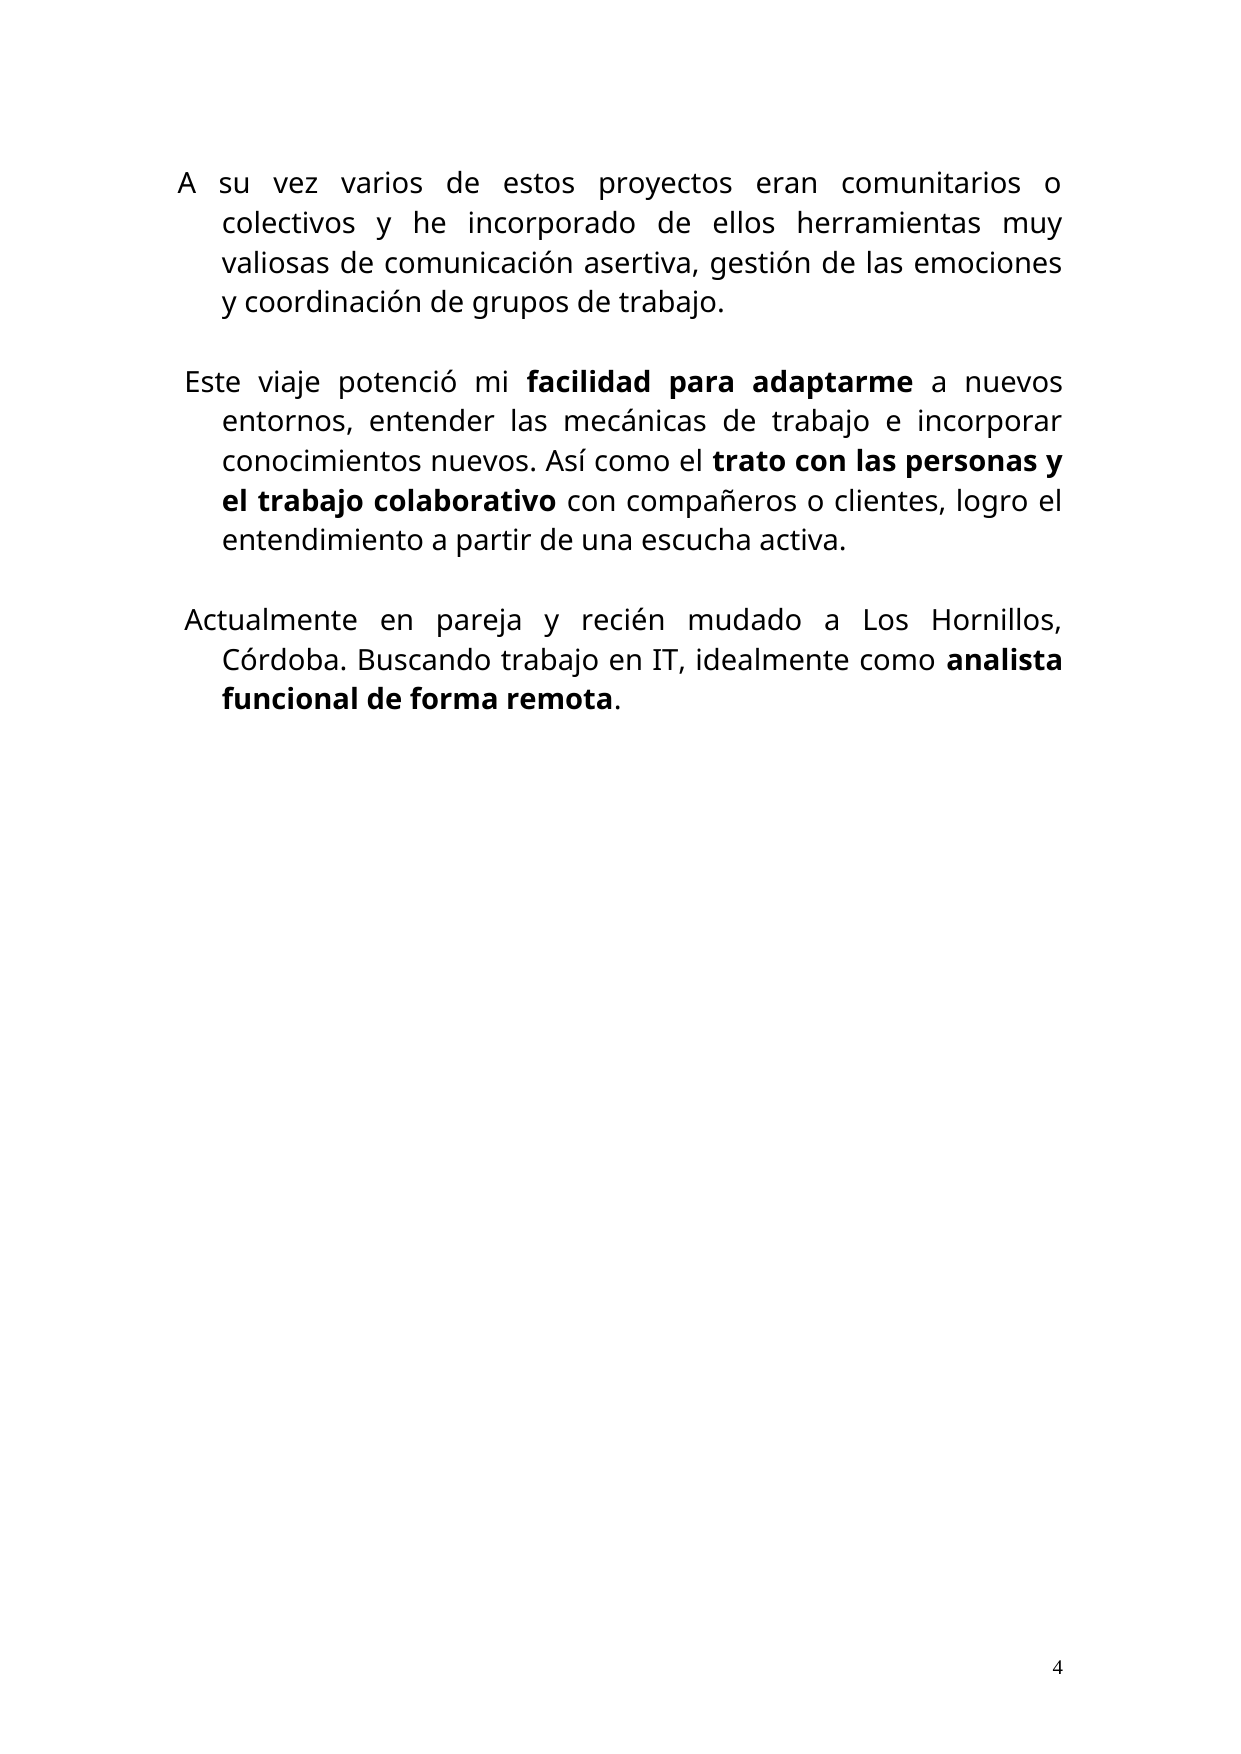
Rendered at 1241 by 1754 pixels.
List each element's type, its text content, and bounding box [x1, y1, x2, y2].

text A su vez varios de estos proyectos eran comunitarios o colectivos y he incorporado de ellos herramientas muy valiosas de comunicación asertiva, gestión de las emociones y coordinación de grupos de trabajo. [177, 162, 1063, 321]
text Actualmente en pareja y recién mudado a Los Hornillos, Córdoba. Buscando trabajo en IT, idealmente como analista funcional de forma remota. [184, 599, 1063, 718]
text Este viaje potenció mi facilidad para adaptarme a nuevos entornos, entender las mecánicas de trabajo e incorporar conocimientos nuevos. Así como el trato con las personas y el trabajo colaborativo con compañeros o clientes, logro el entendimiento a partir de una escucha activa. [184, 361, 1063, 559]
